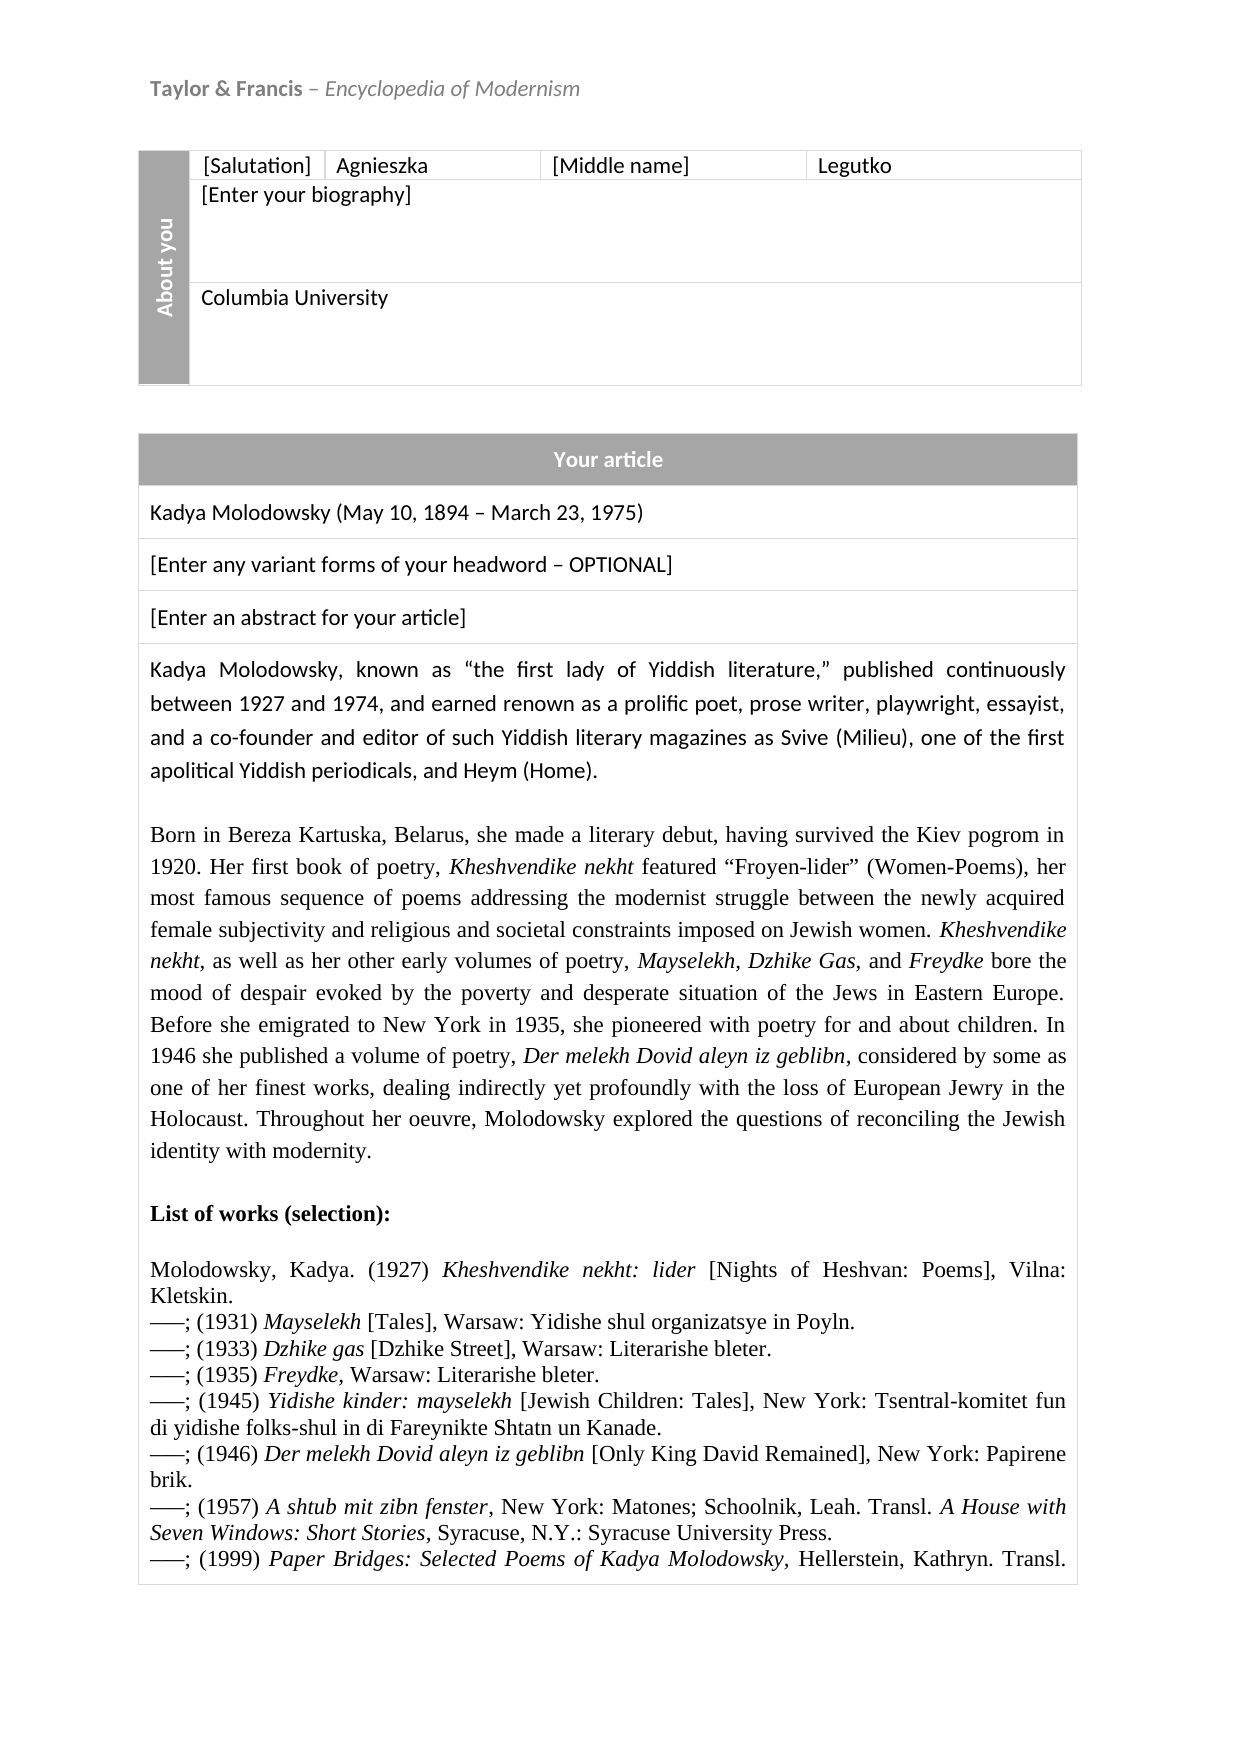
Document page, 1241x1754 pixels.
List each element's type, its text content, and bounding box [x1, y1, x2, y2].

table_header About you [139, 151, 189, 384]
table_header Your article [139, 434, 1077, 485]
